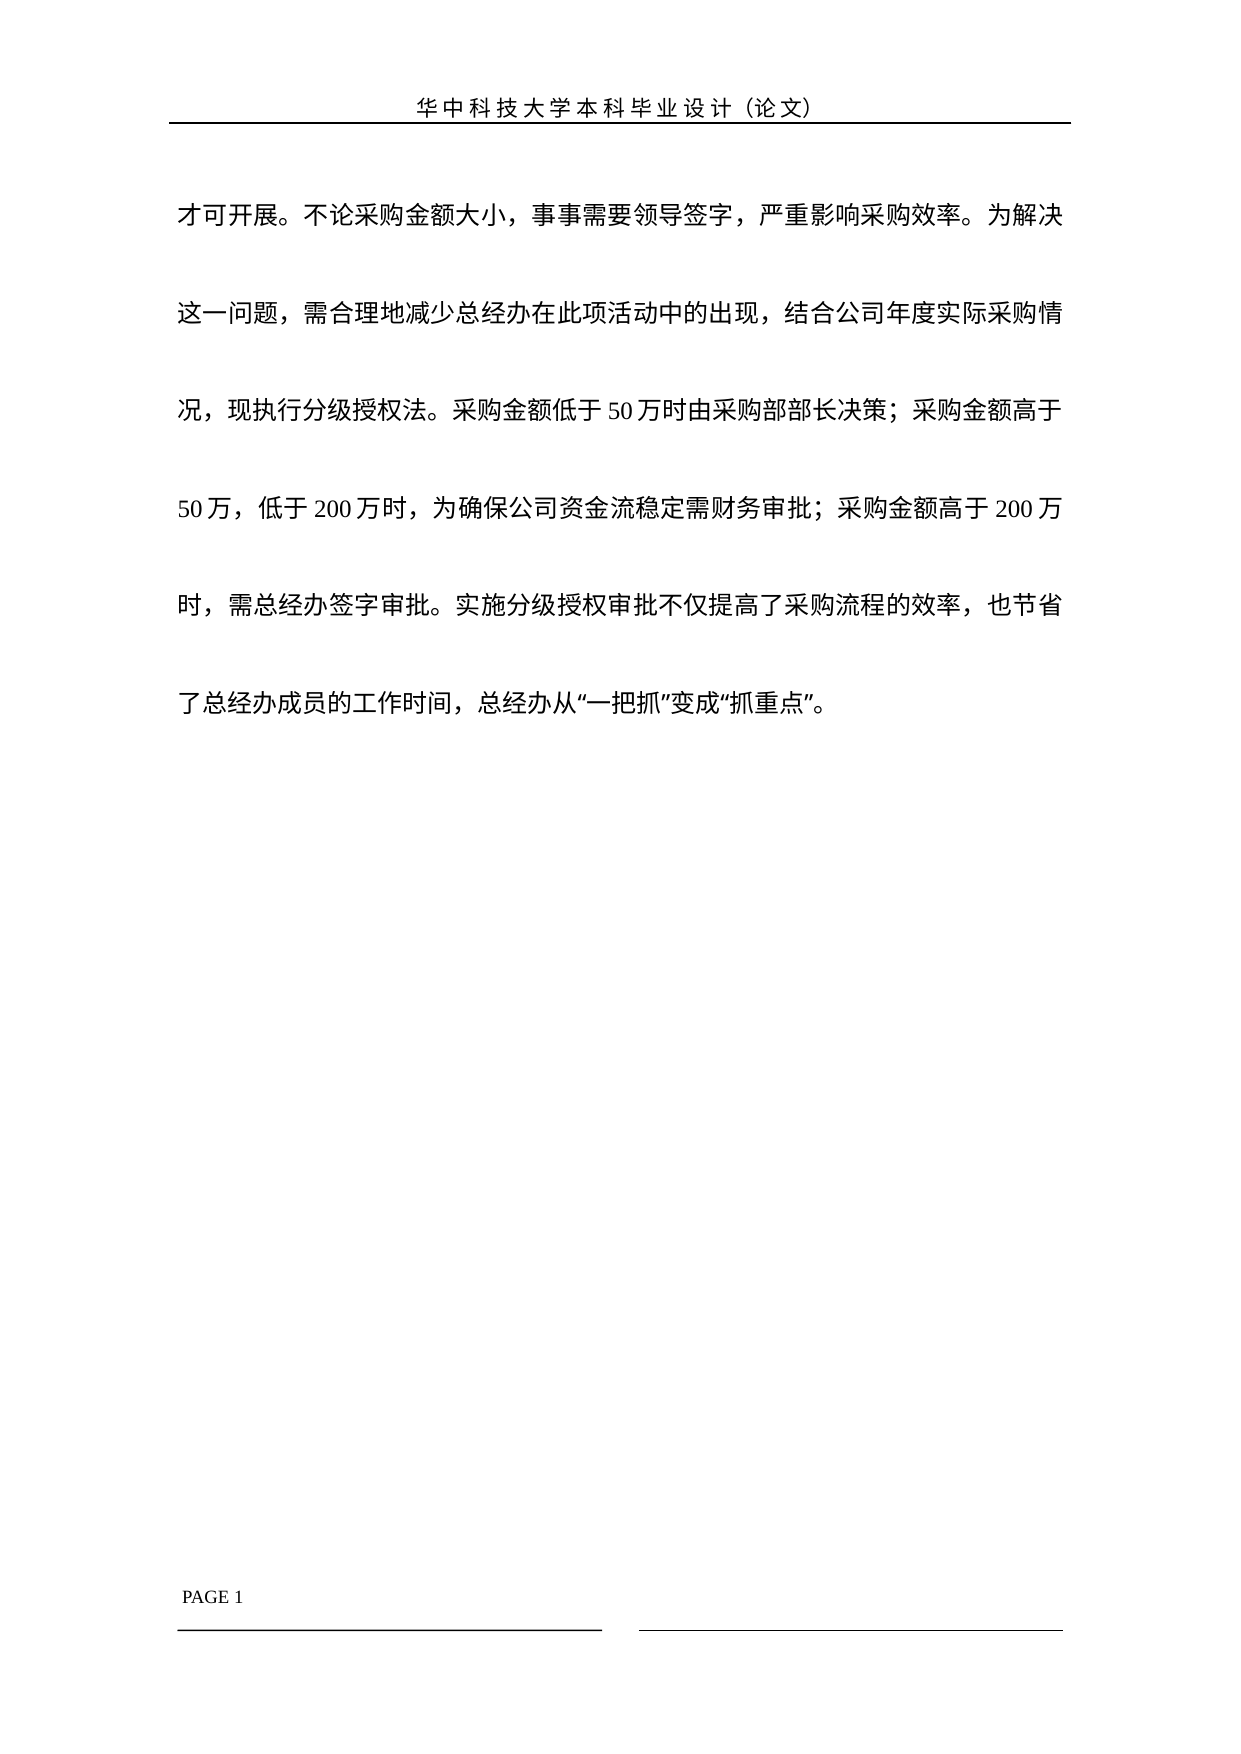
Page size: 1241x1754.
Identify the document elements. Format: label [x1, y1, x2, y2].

text [177, 182, 1063, 735]
